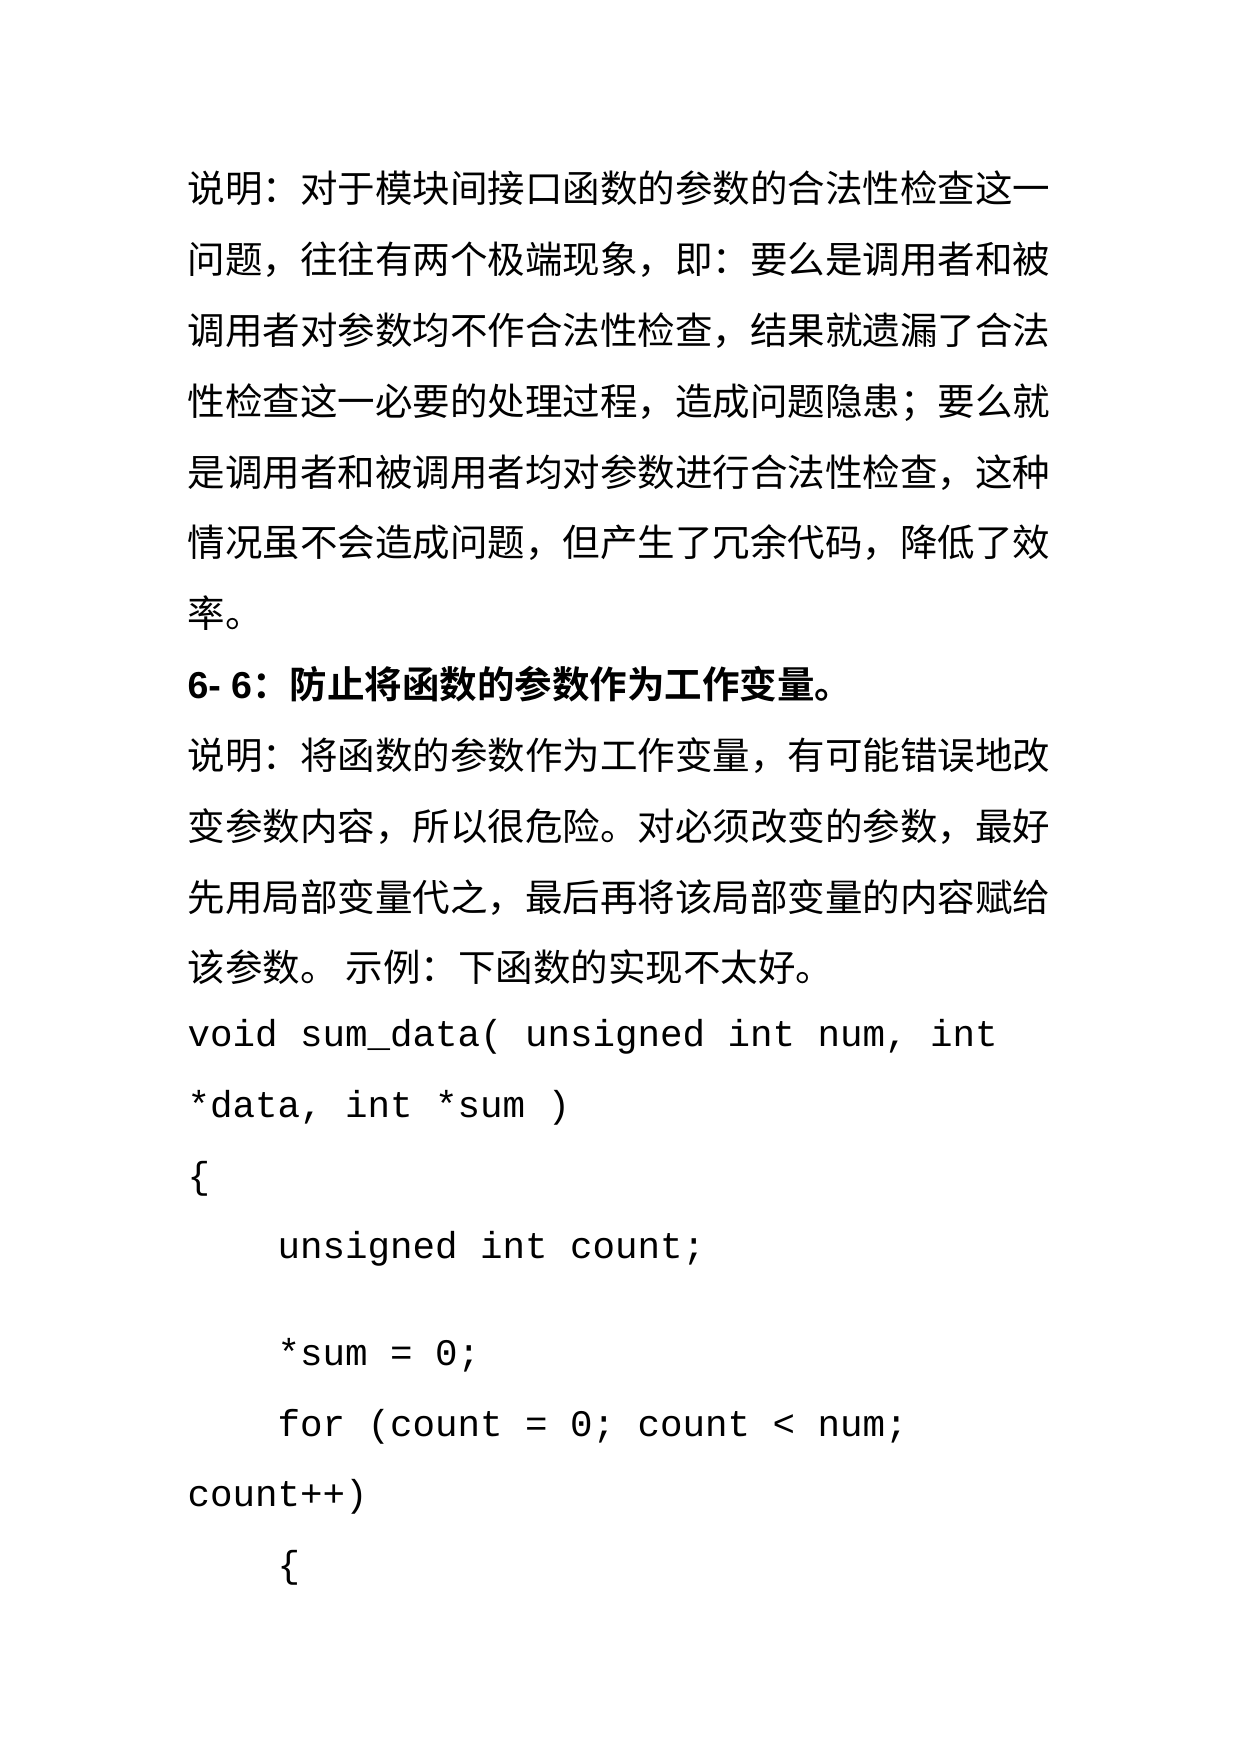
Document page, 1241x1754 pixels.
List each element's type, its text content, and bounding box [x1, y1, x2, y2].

text unsigned int count; [187, 1213, 1053, 1284]
text 6- 6：防止将函数的参数作为工作变量。 [187, 647, 1053, 718]
text void sum_data( unsigned int num, int *data, int *sum ) [187, 1001, 1053, 1143]
text { [187, 1143, 1053, 1213]
text 说明：将函数的参数作为工作变量，有可能错误地改变参数内容，所以很危险。对必须改变的参数，最好先用局部变量代之，最后再将该局部变量的内容赋给该参数。 示例：下函数的实现不太好。 [187, 718, 1053, 1001]
text { [187, 1532, 1053, 1603]
text *sum = 0; [187, 1320, 1053, 1391]
text for (count = 0; count < num; count++) [187, 1391, 1053, 1532]
text 说明：对于模块间接口函数的参数的合法性检查这一问题，往往有两个极端现象，即：要么是调用者和被调用者对参数均不作合法性检查，结果就遗漏了合法性检查这一必要的处理过程，造成问题隐患；要么就是调用者和被调用者均对参数进行合法性检查，这种情况虽不会造成问题，但产生了冗余代码，降低了效率。 [187, 151, 1053, 647]
